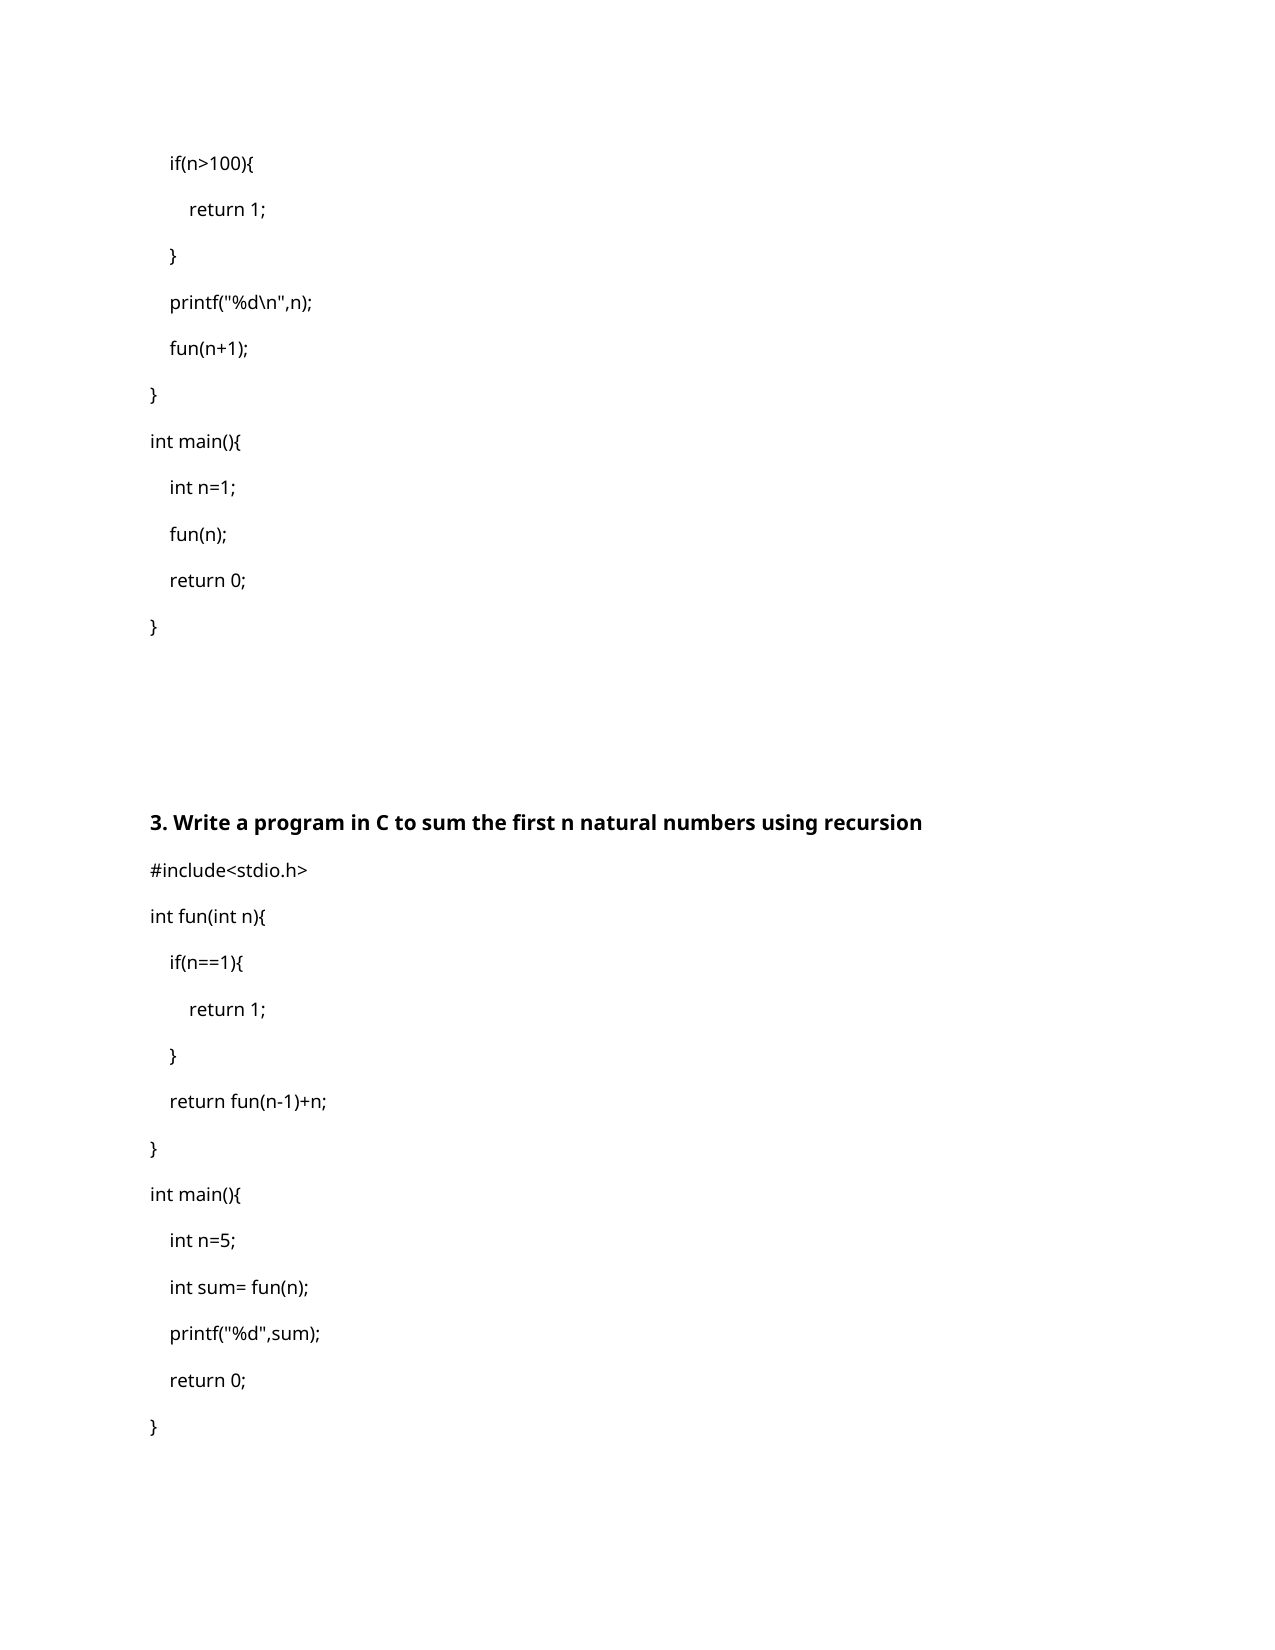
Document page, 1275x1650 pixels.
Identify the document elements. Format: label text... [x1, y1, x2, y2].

text } [150, 1135, 1125, 1161]
text } [150, 243, 1125, 268]
text 3. Write a program in C to sum the first n natural numbers using recursion [150, 808, 1125, 836]
text int sum= fun(n); [150, 1274, 1125, 1300]
text int n=5; [150, 1228, 1125, 1253]
text return 0; [150, 1367, 1125, 1392]
text return 1; [150, 196, 1125, 222]
text int main(){ [150, 428, 1125, 454]
text if(n==1){ [150, 950, 1125, 975]
text int n=1; [150, 474, 1125, 500]
text } [150, 1042, 1125, 1068]
text printf("%d",sum); [150, 1321, 1125, 1346]
text printf("%d\n",n); [150, 289, 1125, 314]
text } [150, 382, 1125, 407]
text if(n>100){ [150, 150, 1125, 176]
text fun(n+1); [150, 335, 1125, 361]
text } [150, 1413, 1125, 1439]
text int main(){ [150, 1181, 1125, 1207]
text fun(n); [150, 521, 1125, 546]
text #include<stdio.h> [150, 857, 1125, 882]
text } [150, 613, 1125, 639]
text return fun(n-1)+n; [150, 1089, 1125, 1114]
text return 0; [150, 567, 1125, 593]
text int fun(int n){ [150, 903, 1125, 929]
text return 1; [150, 996, 1125, 1022]
